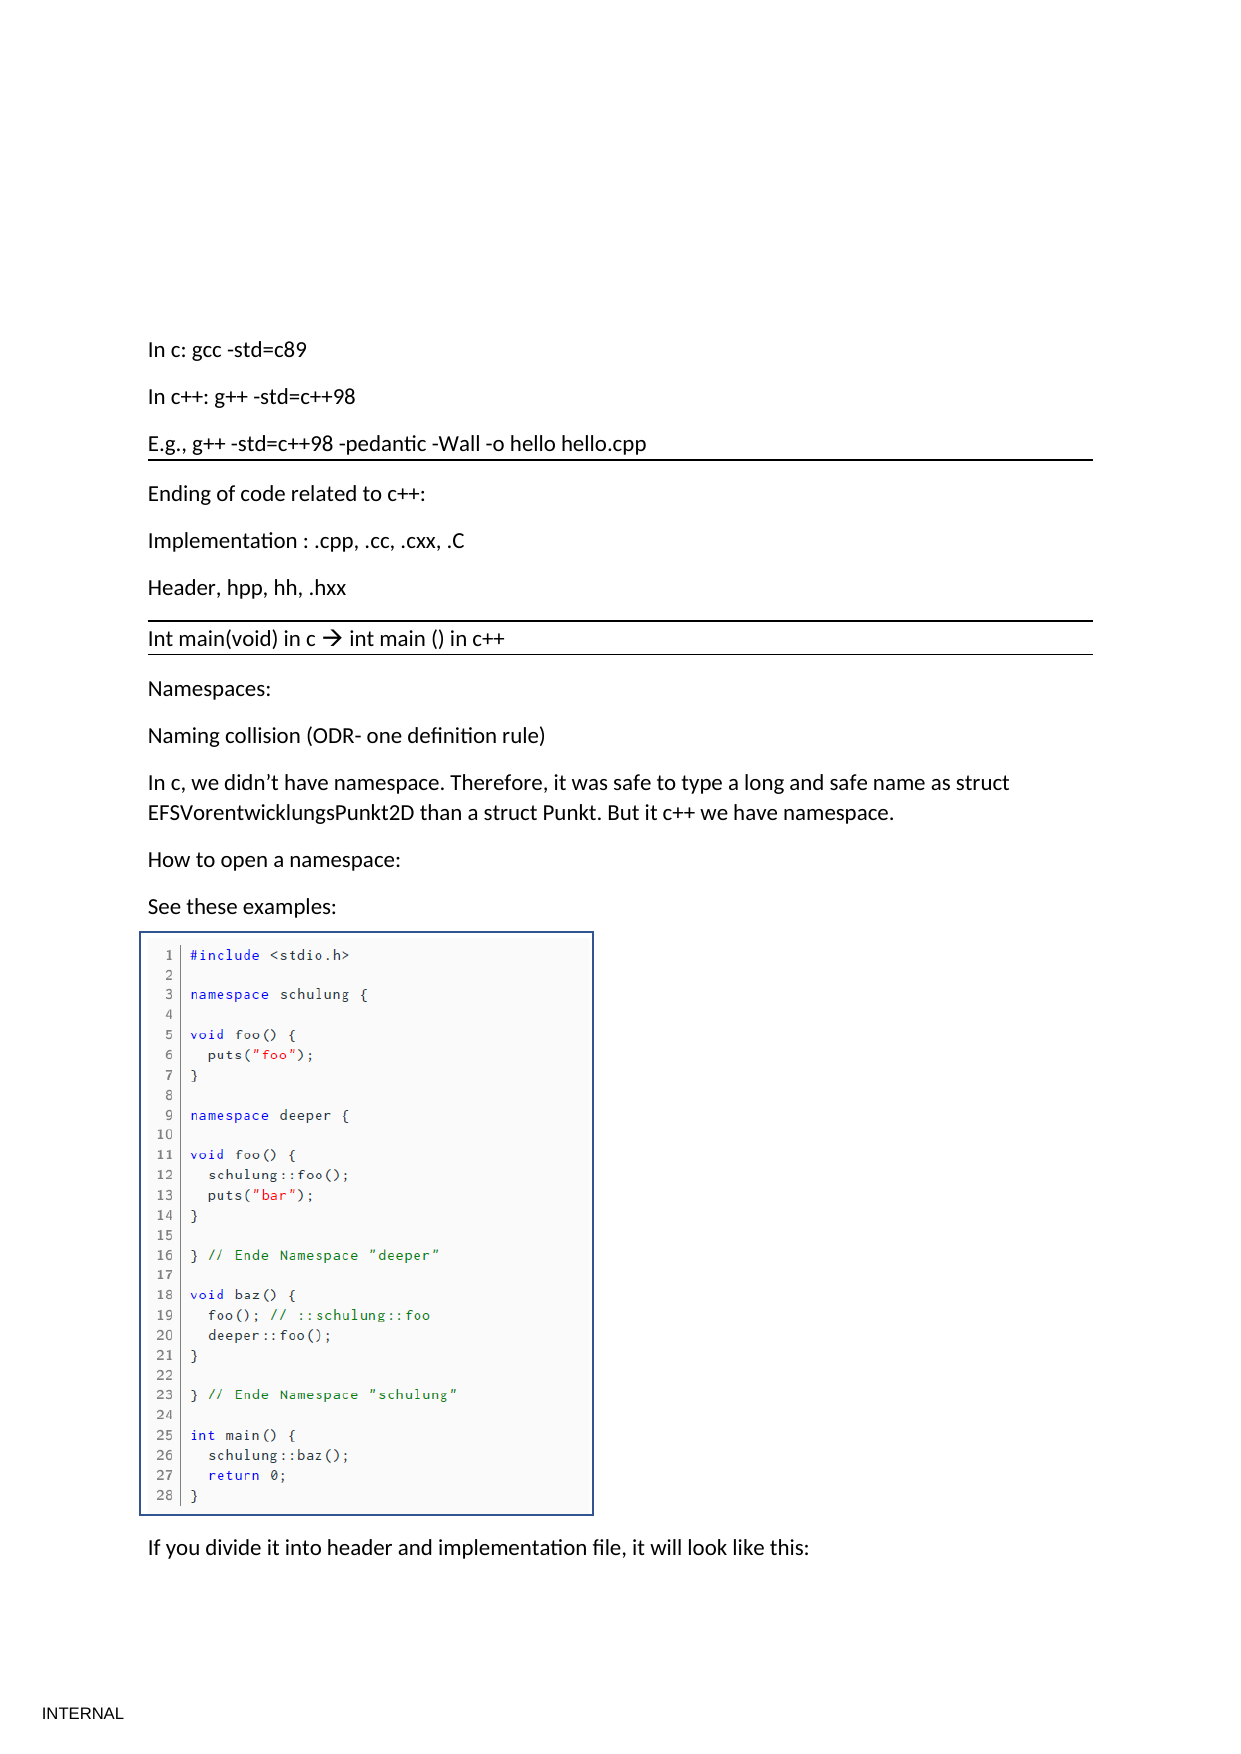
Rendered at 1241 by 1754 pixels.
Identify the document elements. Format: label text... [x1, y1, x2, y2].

text See these examples: [148, 892, 1093, 920]
text Header, hpp, hh, .hxx [148, 573, 1093, 601]
text Naming collision (ODR- one definition rule) [148, 721, 1093, 749]
text If you divide it into header and implementation file, it will look like this: [148, 1533, 1093, 1561]
text In c: gcc -std=c89 [148, 335, 1093, 363]
picture [147, 938, 590, 1514]
text How to open a namespace: [148, 845, 1093, 873]
text Implementation : .cpp, .cc, .cxx, .C [148, 526, 1093, 554]
text In c, we didn’t have namespace. Therefore, it was safe to type a long and safe name as struct EFSVorentwicklungsPunkt2D than a struct Punkt. But it c++ we have namespace. [148, 768, 1093, 826]
text Ending of code related to c++: [148, 479, 1093, 507]
text In c++: g++ -std=c++98 [148, 382, 1093, 410]
text Int main(void) in c int main () in c++ [148, 622, 1093, 654]
text Namespaces: [148, 674, 1093, 702]
text E.g., g++ -std=c++98 -pedantic -Wall -o hello hello.cpp [148, 429, 1093, 459]
